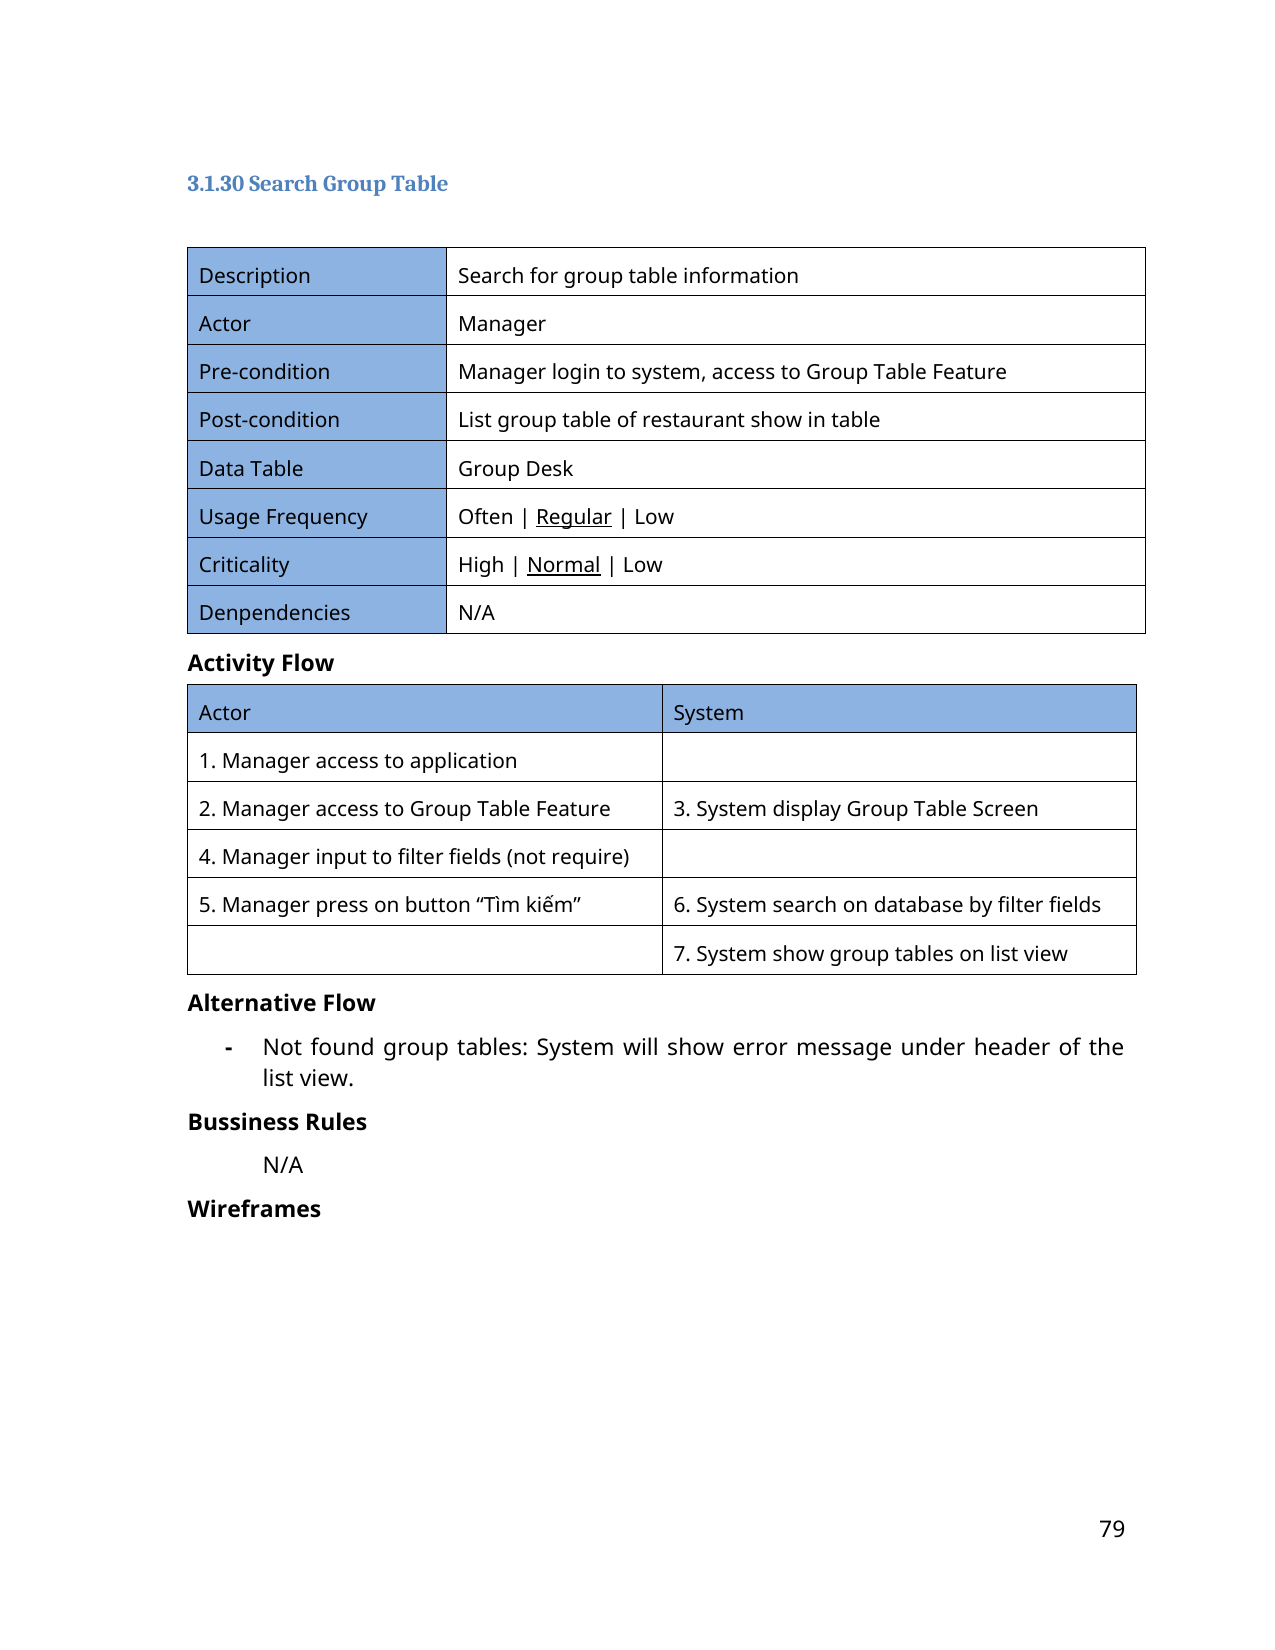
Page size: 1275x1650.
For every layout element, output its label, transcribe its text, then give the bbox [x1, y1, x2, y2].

text Wireframes [187, 1193, 1125, 1224]
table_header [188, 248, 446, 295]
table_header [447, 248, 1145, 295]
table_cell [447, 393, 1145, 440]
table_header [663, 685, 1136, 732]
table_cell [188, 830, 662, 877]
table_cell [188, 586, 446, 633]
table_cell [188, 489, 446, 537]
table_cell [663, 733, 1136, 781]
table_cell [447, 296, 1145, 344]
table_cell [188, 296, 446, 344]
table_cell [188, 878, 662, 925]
text Alternative Flow [187, 987, 1125, 1018]
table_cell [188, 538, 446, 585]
subtitle 3.1.30 Search Group Table [187, 171, 1125, 197]
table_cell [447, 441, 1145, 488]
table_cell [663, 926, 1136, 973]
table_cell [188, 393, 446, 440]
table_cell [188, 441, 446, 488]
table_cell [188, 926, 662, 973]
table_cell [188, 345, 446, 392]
text Activity Flow [187, 647, 1125, 678]
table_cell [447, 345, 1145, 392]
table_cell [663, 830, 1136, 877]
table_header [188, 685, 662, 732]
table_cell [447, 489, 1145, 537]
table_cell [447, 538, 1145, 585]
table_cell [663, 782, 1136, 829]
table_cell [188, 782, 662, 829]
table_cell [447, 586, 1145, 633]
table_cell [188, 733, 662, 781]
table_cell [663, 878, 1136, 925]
text N/A [187, 1149, 1125, 1181]
text Bussiness Rules [187, 1106, 1125, 1137]
list Not found group tables: System will show error message under header of the list view. [225, 1031, 1125, 1093]
